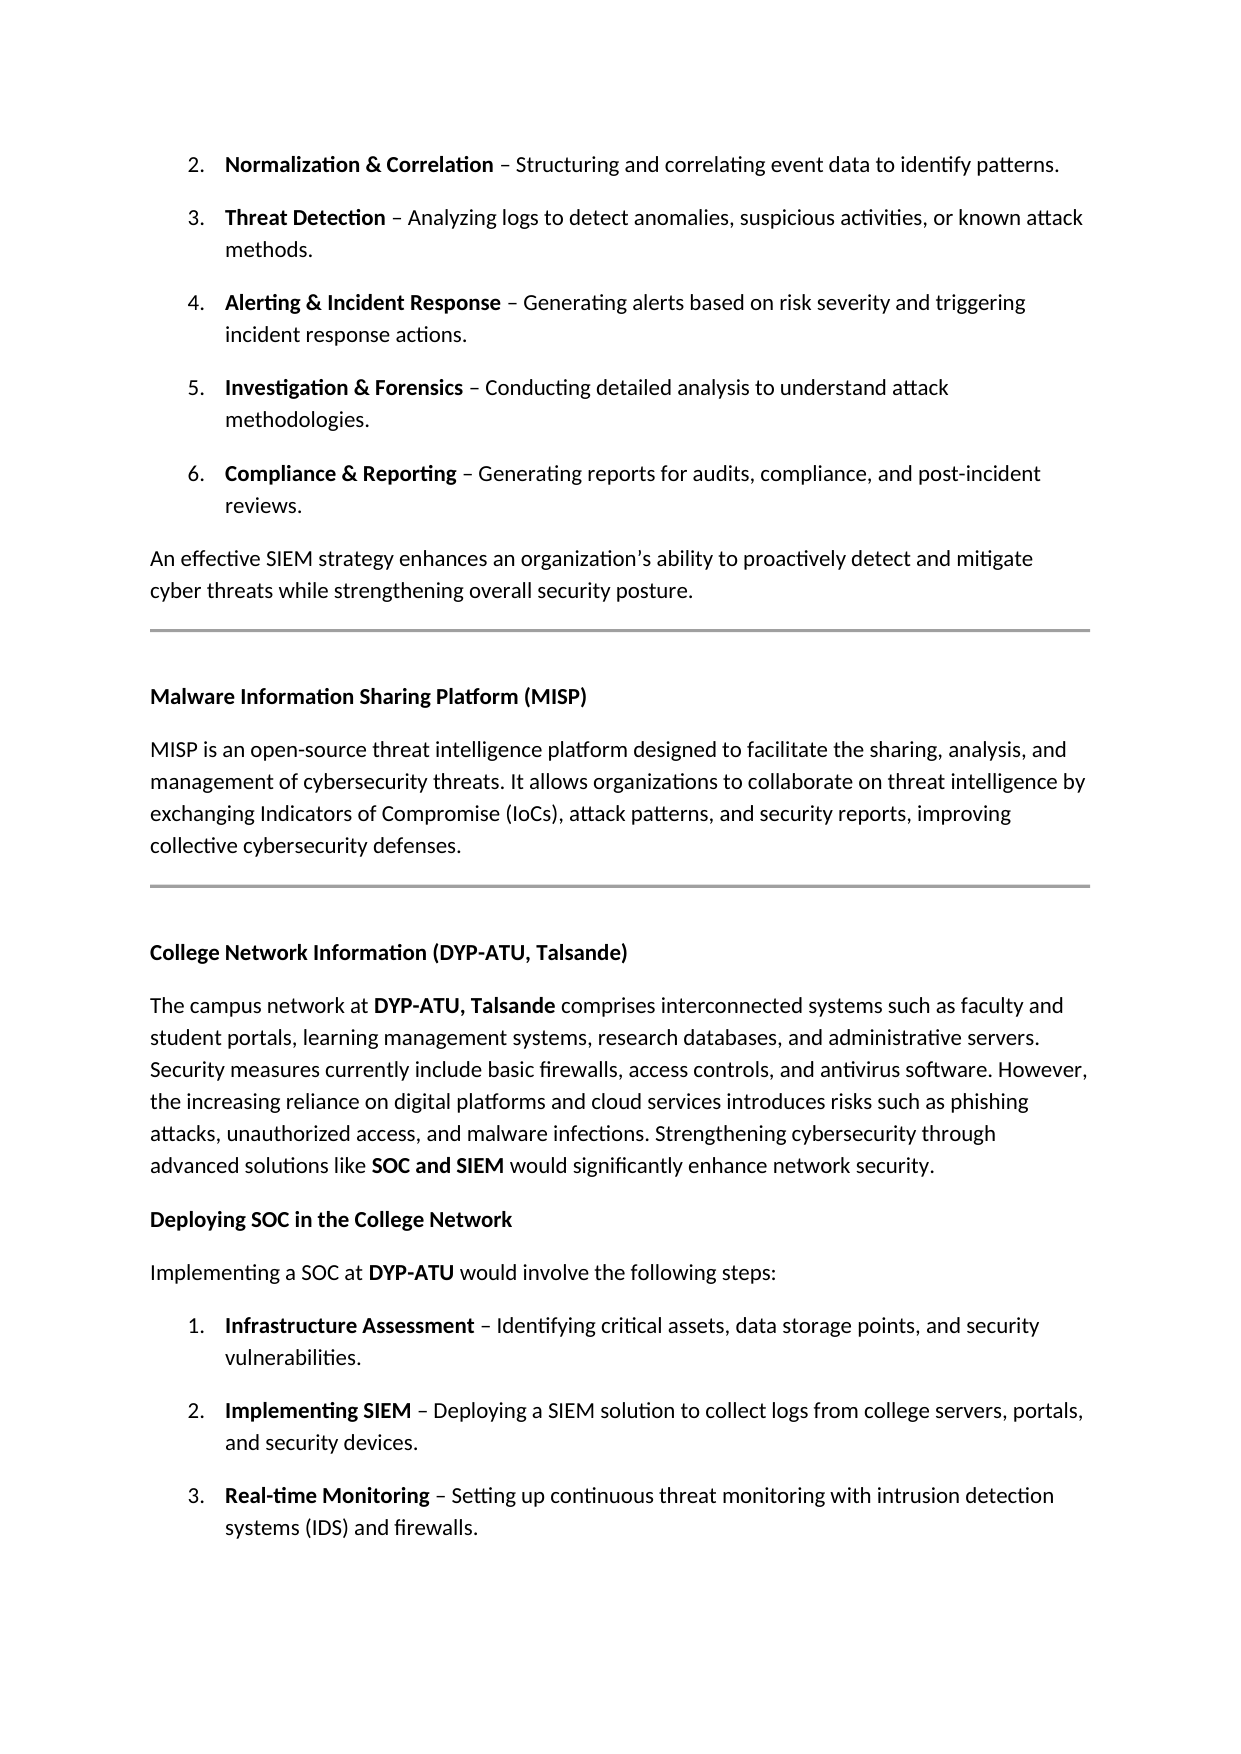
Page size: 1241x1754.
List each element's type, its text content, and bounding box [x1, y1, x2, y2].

list Normalization & Correlation – Structuring and correlating event data to identify patterns. [187, 150, 1090, 178]
list Investigation & Forensics – Conducting detailed analysis to understand attack methodologies. [187, 373, 1090, 434]
list Compliance & Reporting – Generating reports for audits, compliance, and post-incident reviews. [187, 459, 1090, 519]
text MISP is an open-source threat intelligence platform designed to facilitate the sharing, analysis, and management of cybersecurity threats. It allows organizations to collaborate on threat intelligence by exchanging Indicators of Compromise (IoCs), attack patterns, and security reports, improving collective cybersecurity defenses. [150, 735, 1090, 860]
list Threat Detection – Analyzing logs to detect anomalies, suspicious activities, or known attack methods. [187, 203, 1090, 263]
text Malware Information Sharing Platform (MISP) [150, 682, 1090, 710]
list Infrastructure Assessment – Identifying critical assets, data storage points, and security vulnerabilities. [187, 1311, 1090, 1371]
text An effective SIEM strategy enhances an organization’s ability to proactively detect and mitigate cyber threats while strengthening overall security posture. [150, 544, 1090, 604]
list Real-time Monitoring – Setting up continuous threat monitoring with intrusion detection systems (IDS) and firewalls. [187, 1481, 1090, 1541]
text The campus network at DYP-ATU, Talsande comprises interconnected systems such as faculty and student portals, learning management systems, research databases, and administrative servers. Security measures currently include basic firewalls, access controls, and antivirus software. However, the increasing reliance on digital platforms and cloud services introduces risks such as phishing attacks, unauthorized access, and malware infections. Strengthening cybersecurity through advanced solutions like SOC and SIEM would significantly enhance network security. [150, 991, 1090, 1180]
text College Network Information (DYP-ATU, Talsande) [150, 938, 1090, 966]
text Deploying SOC in the College Network [150, 1205, 1090, 1233]
text Implementing a SOC at DYP-ATU would involve the following steps: [150, 1258, 1090, 1286]
list Alerting & Incident Response – Generating alerts based on risk severity and triggering incident response actions. [187, 288, 1090, 348]
list Implementing SIEM – Deploying a SIEM solution to collect logs from college servers, portals, and security devices. [187, 1396, 1090, 1456]
